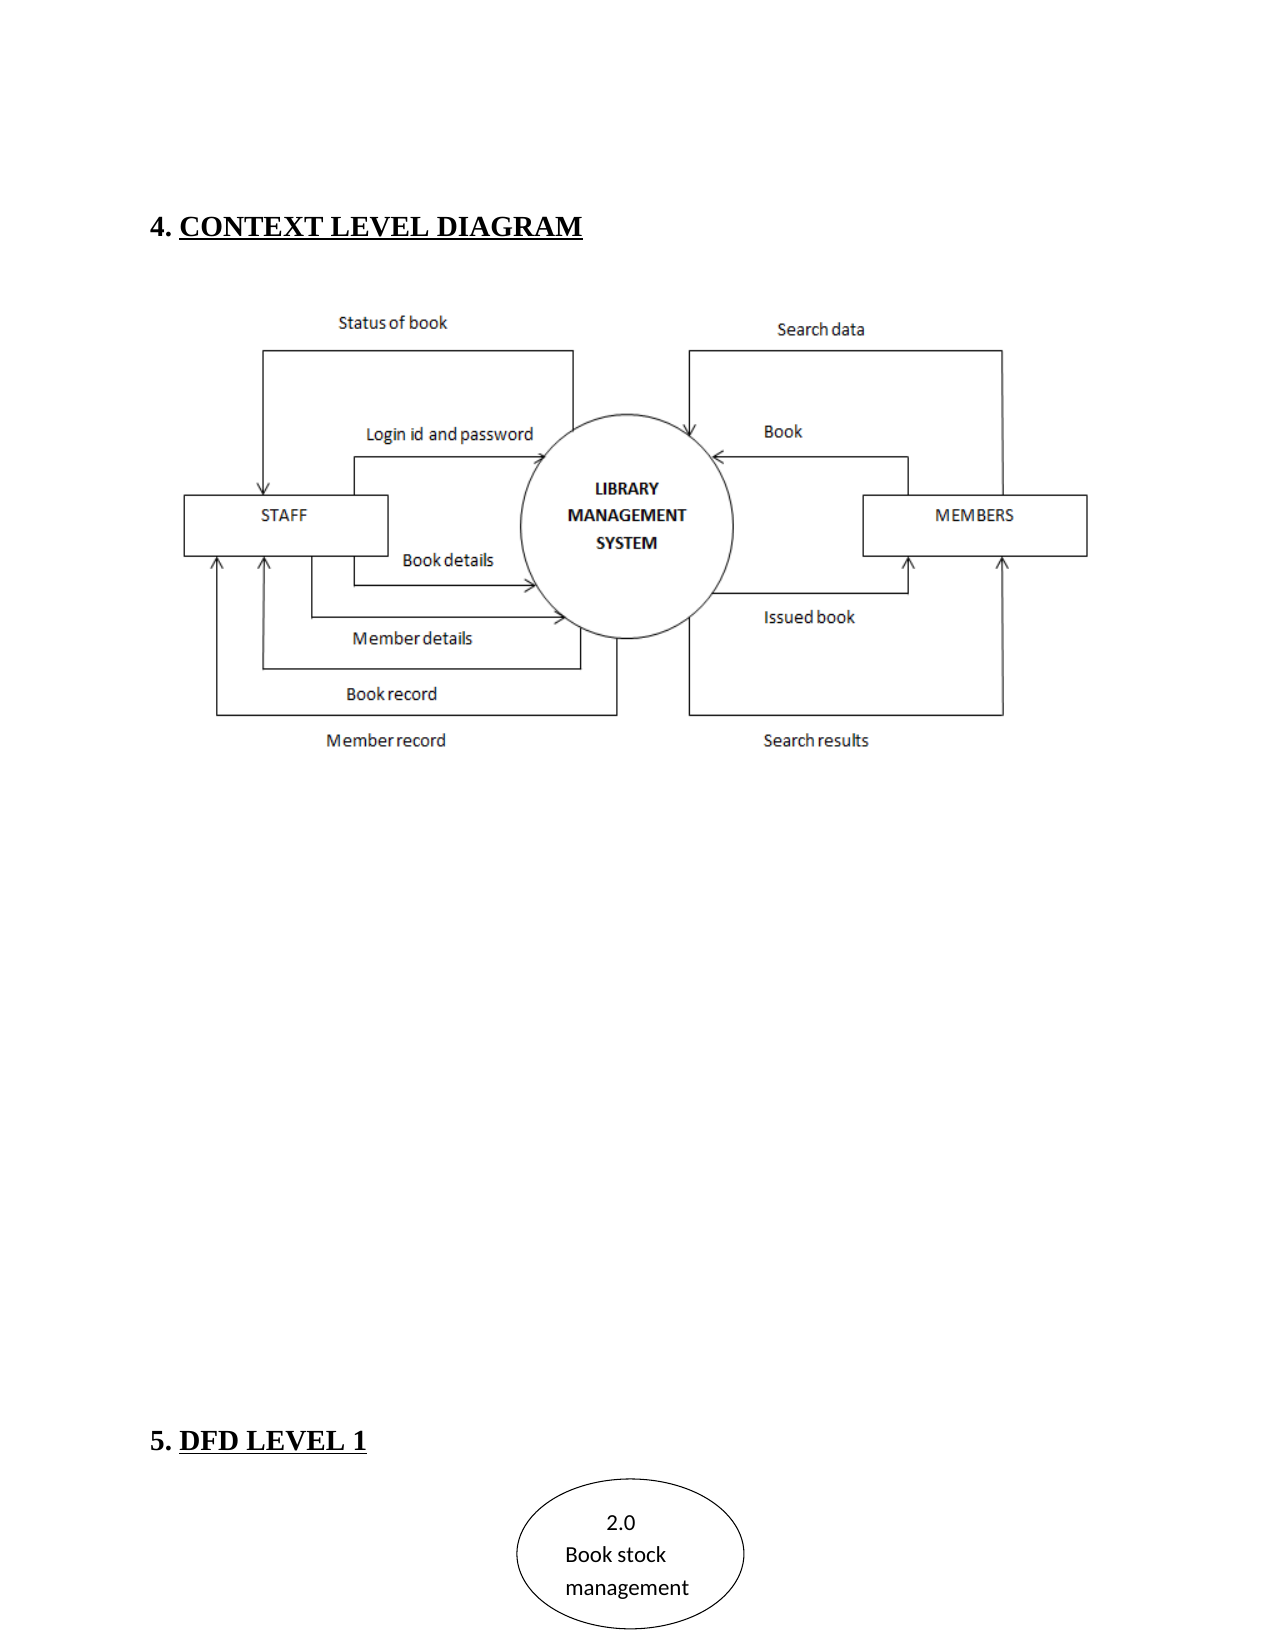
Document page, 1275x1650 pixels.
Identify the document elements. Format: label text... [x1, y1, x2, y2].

text 5. DFD LEVEL 1 [150, 1423, 1125, 1457]
text 4. CONTEXT LEVEL DIAGRAM [150, 209, 1125, 243]
picture [150, 268, 1124, 805]
